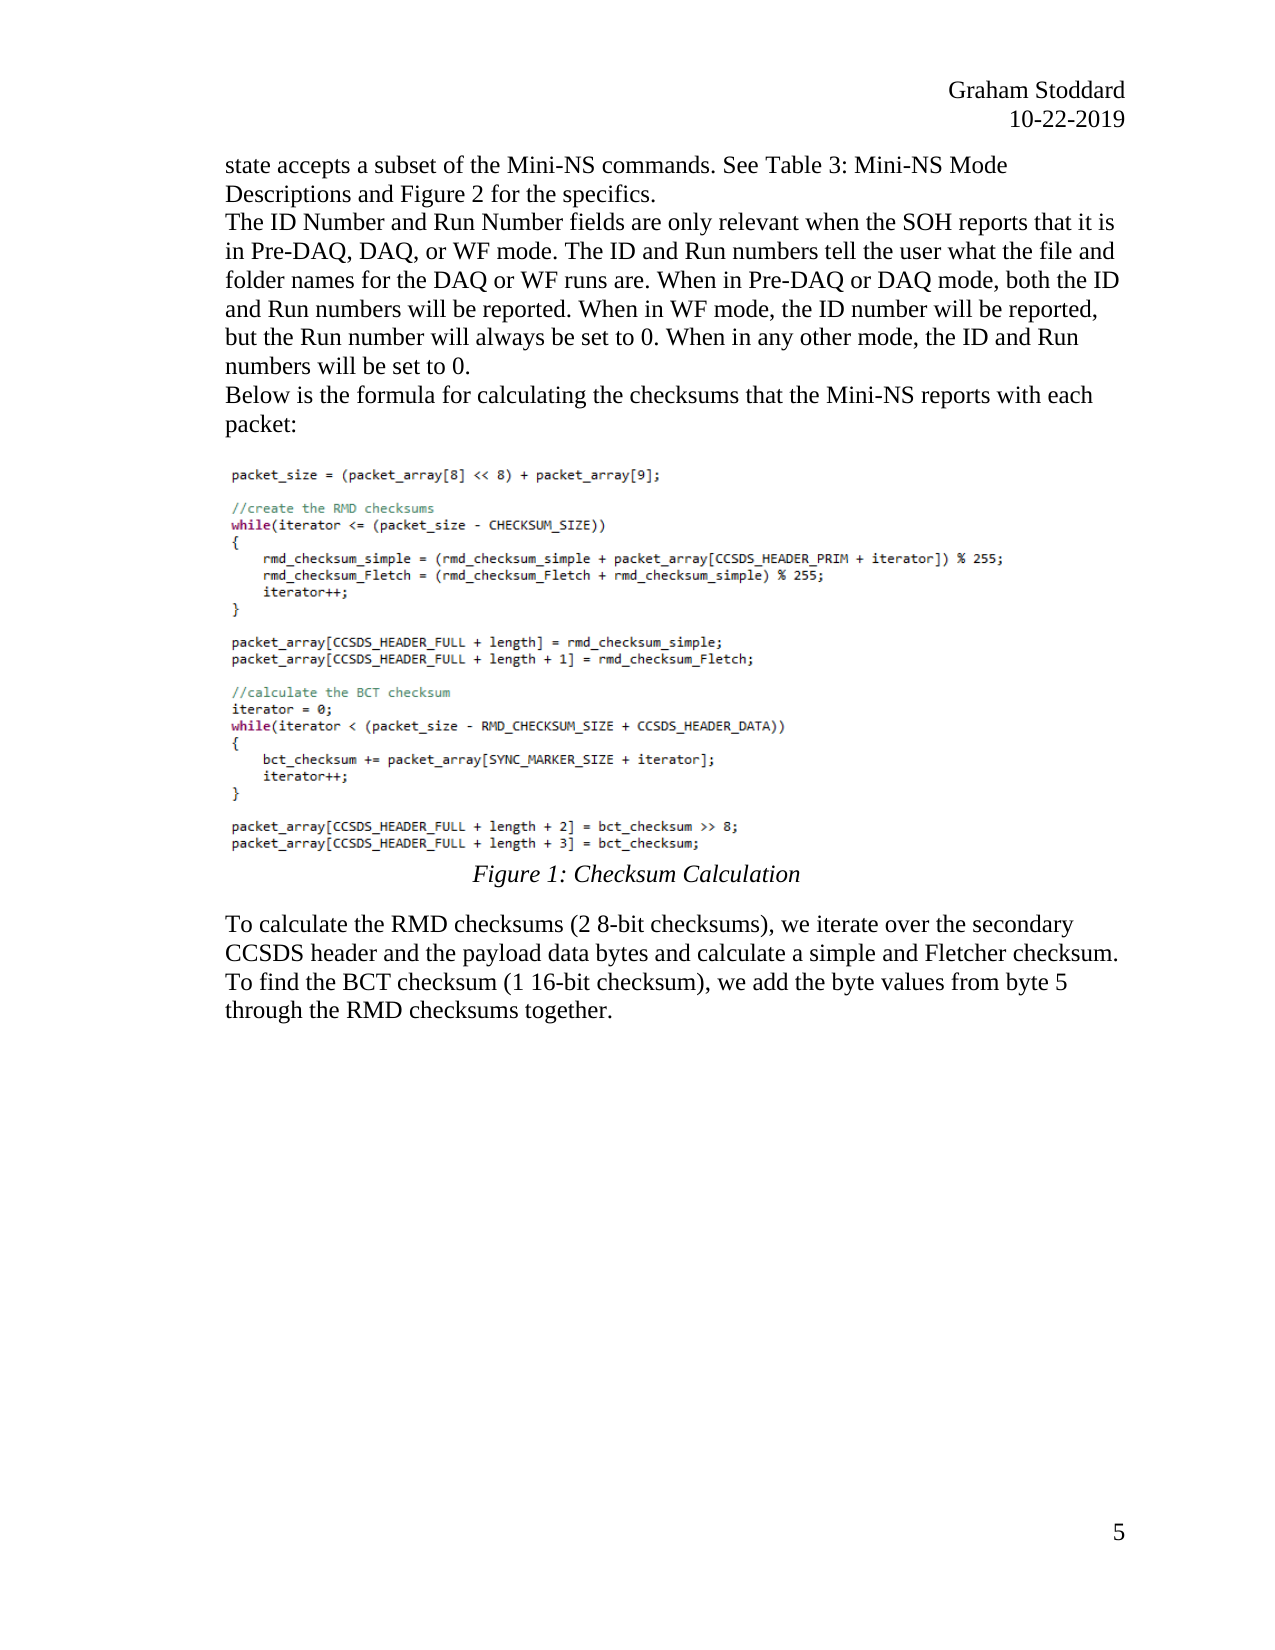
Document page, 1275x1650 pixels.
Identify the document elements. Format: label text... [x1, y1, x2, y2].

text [150, 150, 1125, 207]
text Below is the formula for calculating the checksums that the Mini-NS reports with each packet: [150, 380, 1125, 437]
text Figure 1: Checksum Calculation [150, 859, 1125, 888]
picture [225, 466, 1012, 860]
text To calculate the RMD checksums (2 8-bit checksums), we iterate over the secondary CCSDS header and the payload data bytes and calculate a simple and Fletcher checksum. To find the BCT checksum (1 16-bit checksum), we add the byte values from byte 5 through the RMD checksums together. [150, 909, 1125, 1024]
text The ID Number and Run Number fields are only relevant when the SOH reports that it is in Pre-DAQ, DAQ, or WF mode. The ID and Run numbers tell the user what the file and folder names for the DAQ or WF runs are. When in Pre-DAQ or DAQ mode, both the ID and Run numbers will be reported. When in WF mode, the ID number will be reported, but the Run number will always be set to 0. When in any other mode, the ID and Run numbers will be set to 0. [150, 207, 1125, 380]
